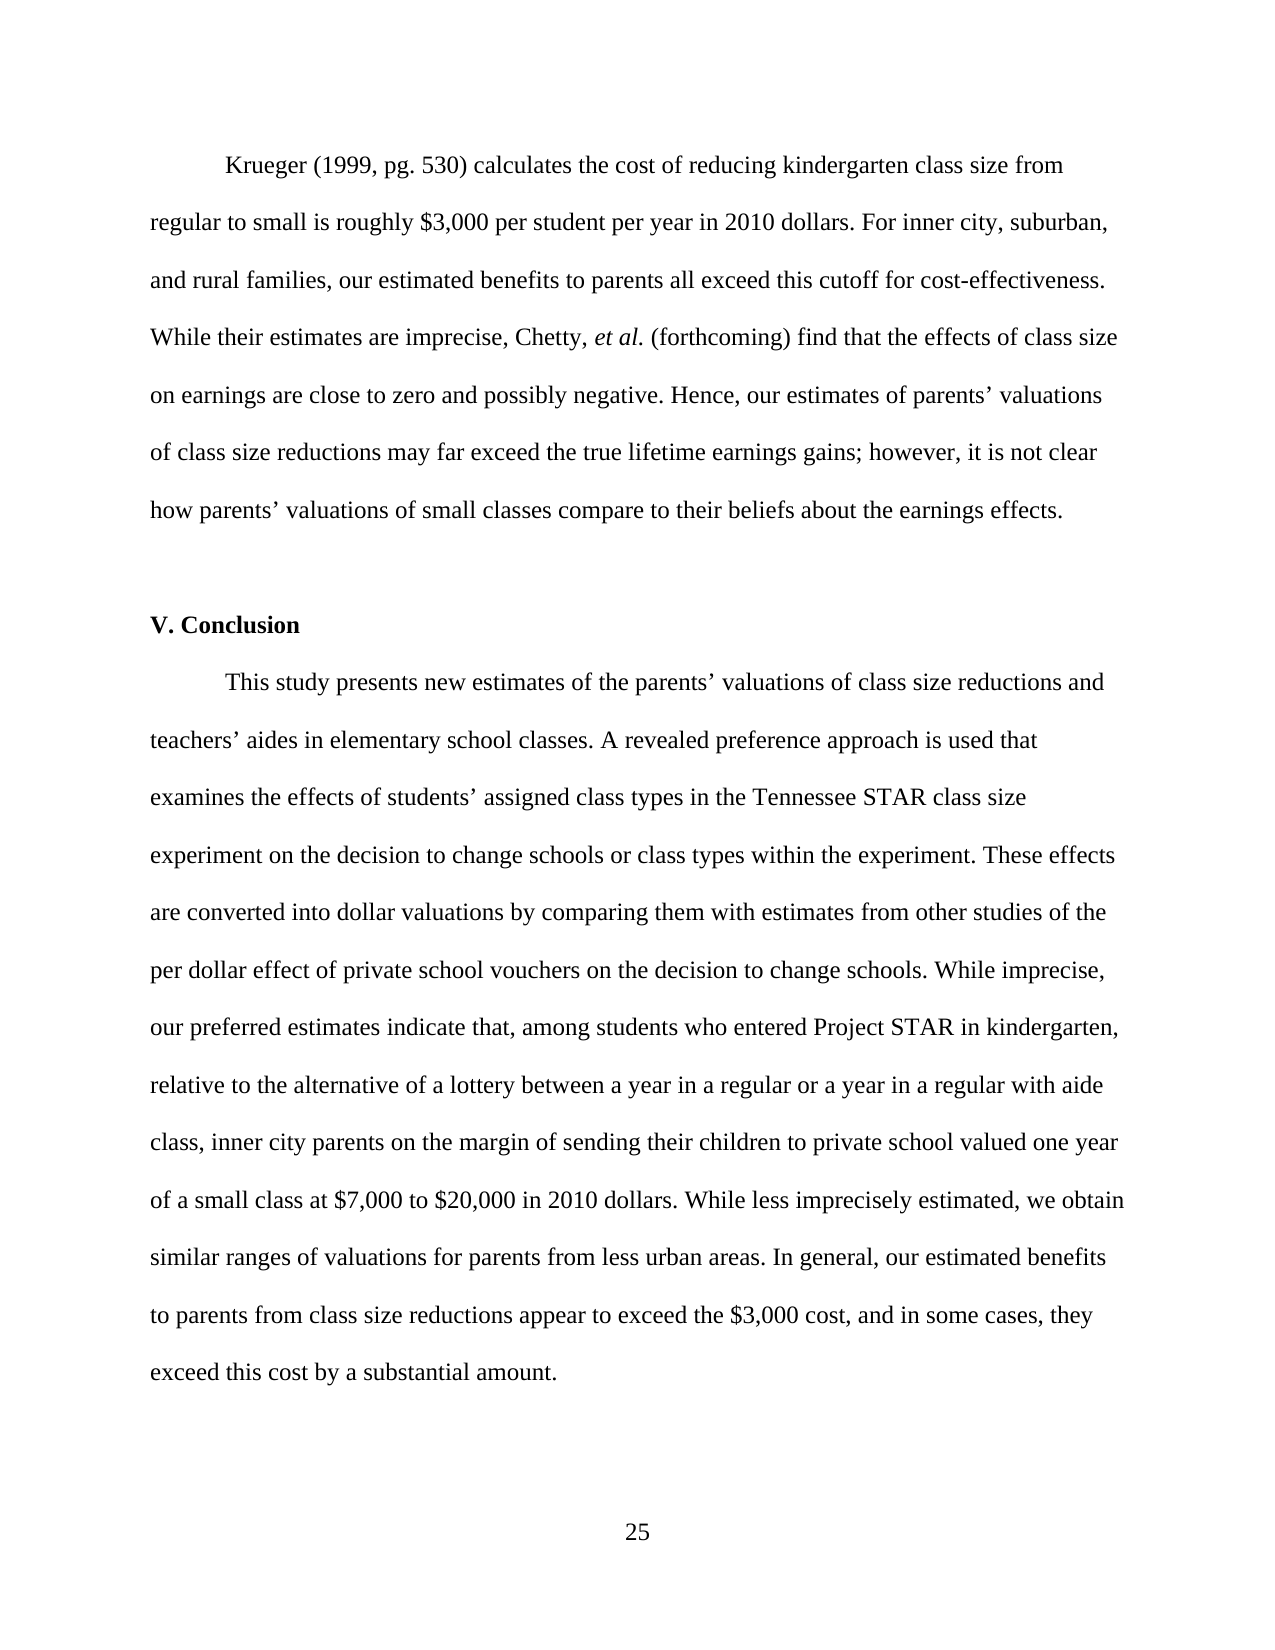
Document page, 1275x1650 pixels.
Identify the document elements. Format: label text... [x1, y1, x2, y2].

text V. Conclusion [150, 610, 1125, 639]
text Krueger (1999, pg. 530) calculates the cost of reducing kindergarten class size from regular to small is roughly $3,000 per student per year in 2010 dollars. For inner city, suburban, and rural families, our estimated benefits to parents all exceed this cutoff for cost-effectiveness. While their estimates are imprecise, Chetty, et al. (forthcoming) find that the effects of class size on earnings are close to zero and possibly negative. Hence, our estimates of parents’ valuations of class size reductions may far exceed the true lifetime earnings gains; however, it is not clear how parents’ valuations of small classes compare to their beliefs about the earnings effects. [150, 150, 1125, 524]
text This study presents new estimates of the parents’ valuations of class size reductions and teachers’ aides in elementary school classes. A revealed preference approach is used that examines the effects of students’ assigned class types in the Tennessee STAR class size experiment on the decision to change schools or class types within the experiment. These effects are converted into dollar valuations by comparing them with estimates from other studies of the per dollar effect of private school vouchers on the decision to change schools. While imprecise, our preferred estimates indicate that, among students who entered Project STAR in kindergarten, relative to the alternative of a lottery between a year in a regular or a year in a regular with aide class, inner city parents on the margin of sending their children to private school valued one year of a small class at $7,000 to $20,000 in 2010 dollars. While less imprecisely estimated, we obtain similar ranges of valuations for parents from less urban areas. In general, our estimated benefits to parents from class size reductions appear to exceed the $3,000 cost, and in some cases, they exceed this cost by a substantial amount. [150, 667, 1125, 1386]
